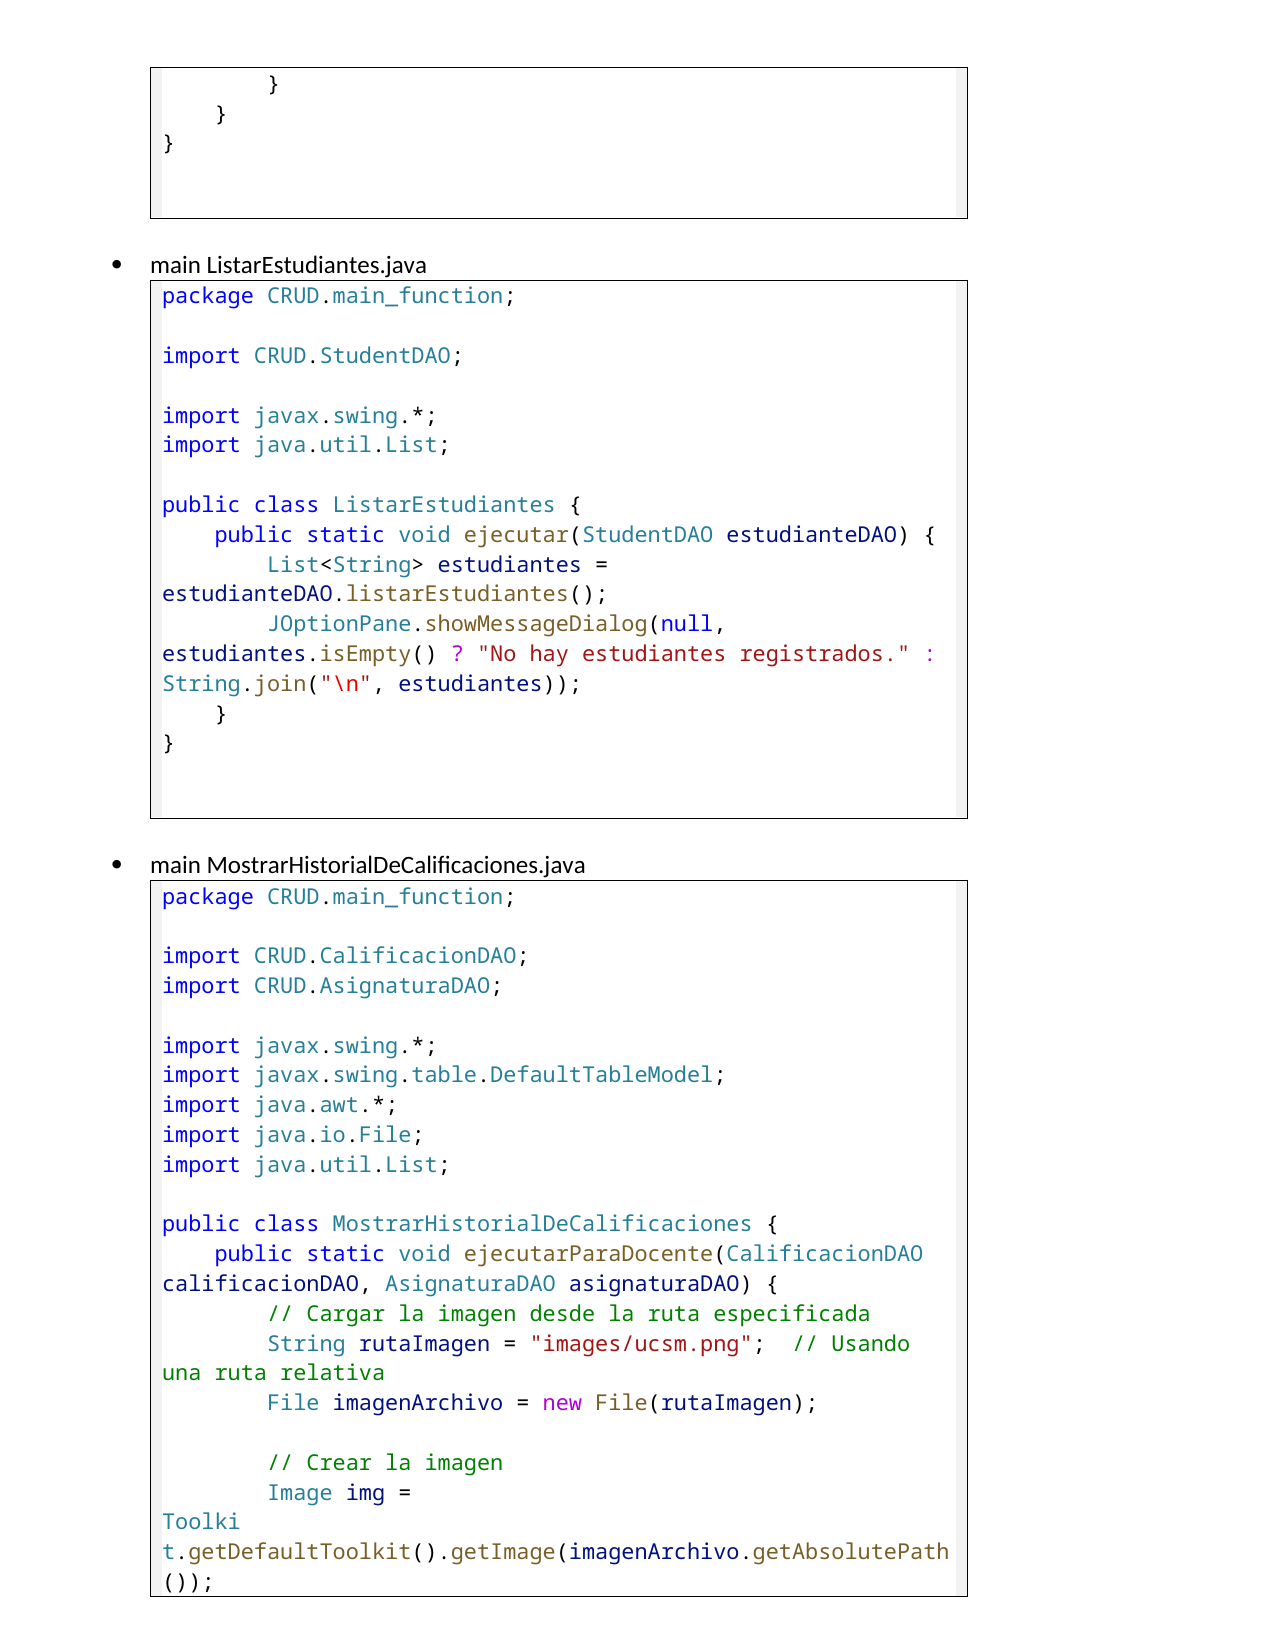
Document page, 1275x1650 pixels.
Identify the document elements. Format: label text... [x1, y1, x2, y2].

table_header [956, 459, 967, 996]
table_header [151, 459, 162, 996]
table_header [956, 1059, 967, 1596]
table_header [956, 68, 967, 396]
list main ListarEstudiantes.java [112, 428, 1275, 458]
list main MostrarHistorialDeCalificaciones.java [112, 1028, 1275, 1058]
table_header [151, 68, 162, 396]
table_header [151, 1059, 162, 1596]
